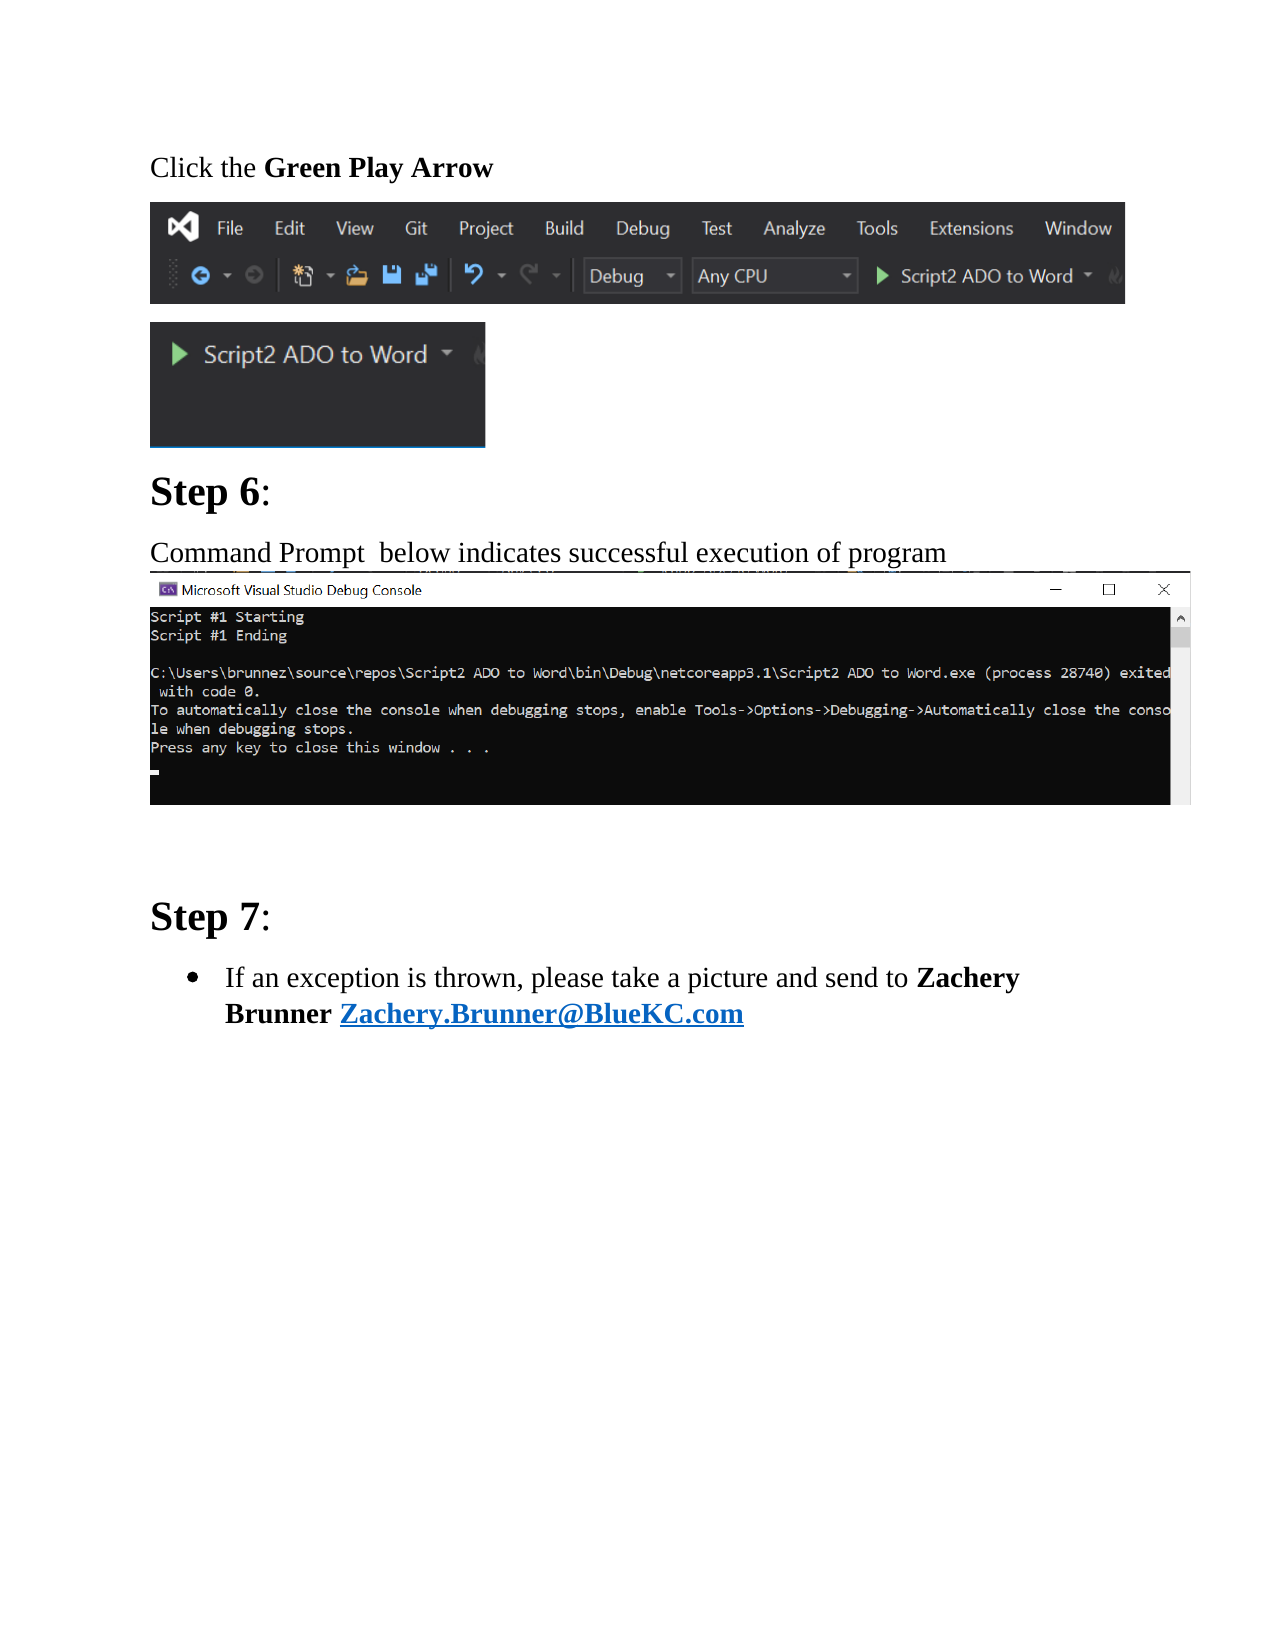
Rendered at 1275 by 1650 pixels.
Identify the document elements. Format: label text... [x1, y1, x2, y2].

picture [150, 202, 1125, 304]
text Step 6: [150, 467, 1125, 515]
list If an exception is thrown, please take a picture and send to Zachery Brunner Zachery.Brunner@BlueKC.com [187, 960, 1125, 1030]
text Command Prompt below indicates successful execution of program [150, 535, 1125, 571]
picture [150, 322, 486, 448]
picture [150, 571, 1191, 805]
text Step 7: [150, 892, 1125, 939]
text Click the Green Play Arrow [150, 150, 1125, 183]
